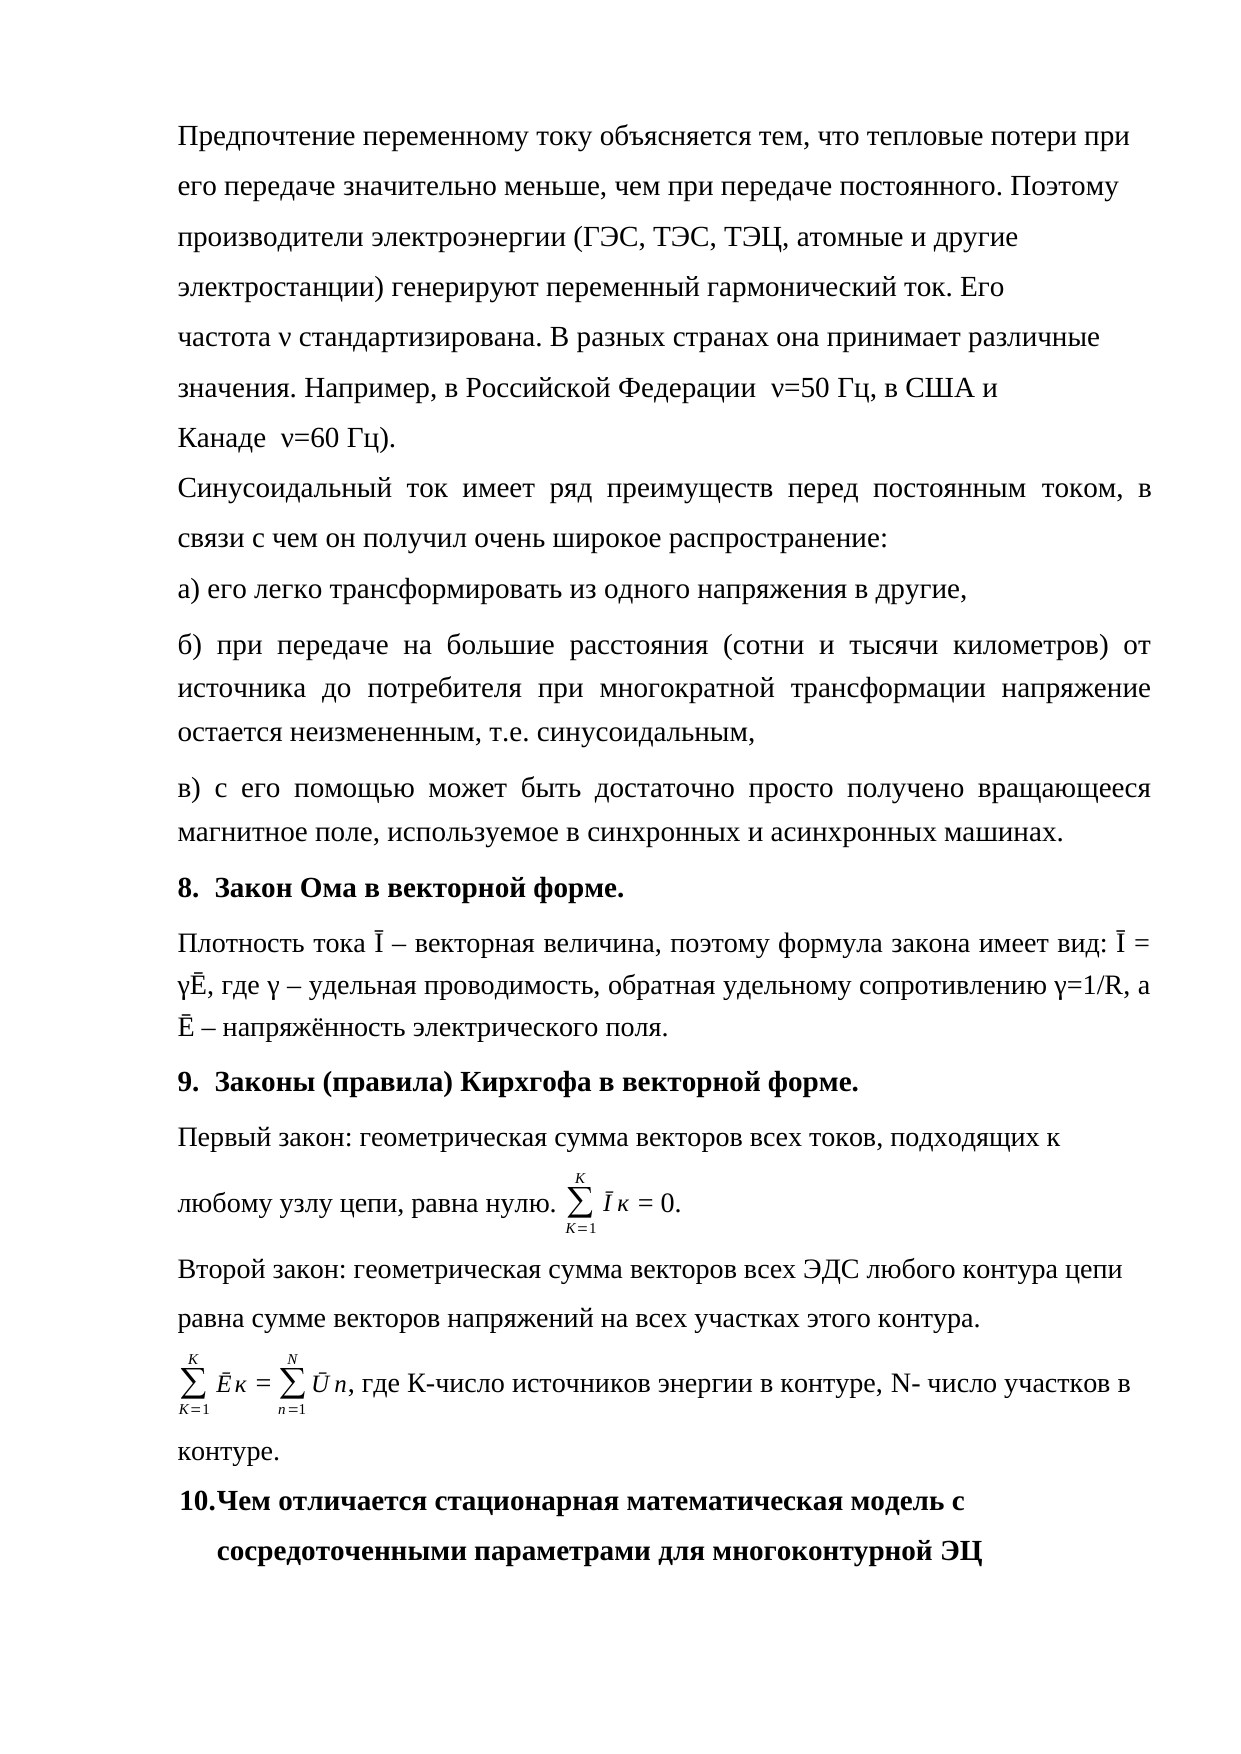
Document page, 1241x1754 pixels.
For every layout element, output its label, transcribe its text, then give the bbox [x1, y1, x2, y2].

text а) его легко трансформировать из одного напряжения в другие, [177, 571, 1152, 604]
text Синусоидальный ток имеет ряд преимуществ перед постоянным током, в связи с чем он получил очень широкое распространение: [177, 470, 1152, 554]
text Плотность тока Ī – векторная величина, поэтому формула закона имеет вид: Ī = γĒ, где γ – удельная проводимость, обратная удельному сопротивлению γ=1/R, а Ē – напряжённость электрического поля. [177, 926, 1152, 1042]
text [177, 118, 1152, 453]
list Законы (правила) Кирхгофа в векторной форме. [177, 1064, 1152, 1098]
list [179, 1483, 1152, 1567]
text Второй закон: геометрическая сумма векторов всех ЭДС любого контура цепи равна сумме векторов напряжений на всех участках этого контура. [177, 1252, 1152, 1333]
text Первый закон: геометрическая сумма векторов всех токов, подходящих к любому узлу цепи, равна нулю. = 0. [177, 1121, 1152, 1236]
text = , где К-число источников энергии в контуре, N- число участков в контуре. [177, 1349, 1152, 1467]
list Закон Ома в векторной форме. [177, 870, 1152, 903]
text в) с его помощью может быть достаточно просто получено вращающееся магнитное поле, используемое в синхронных и асинхронных машинах. [177, 770, 1152, 847]
text б) при передаче на большие расстояния (сотни и тысячи километров) от источника до потребителя при многократной трансформации напряжение остается неизмененным, т.е. синусоидальным, [177, 627, 1152, 748]
